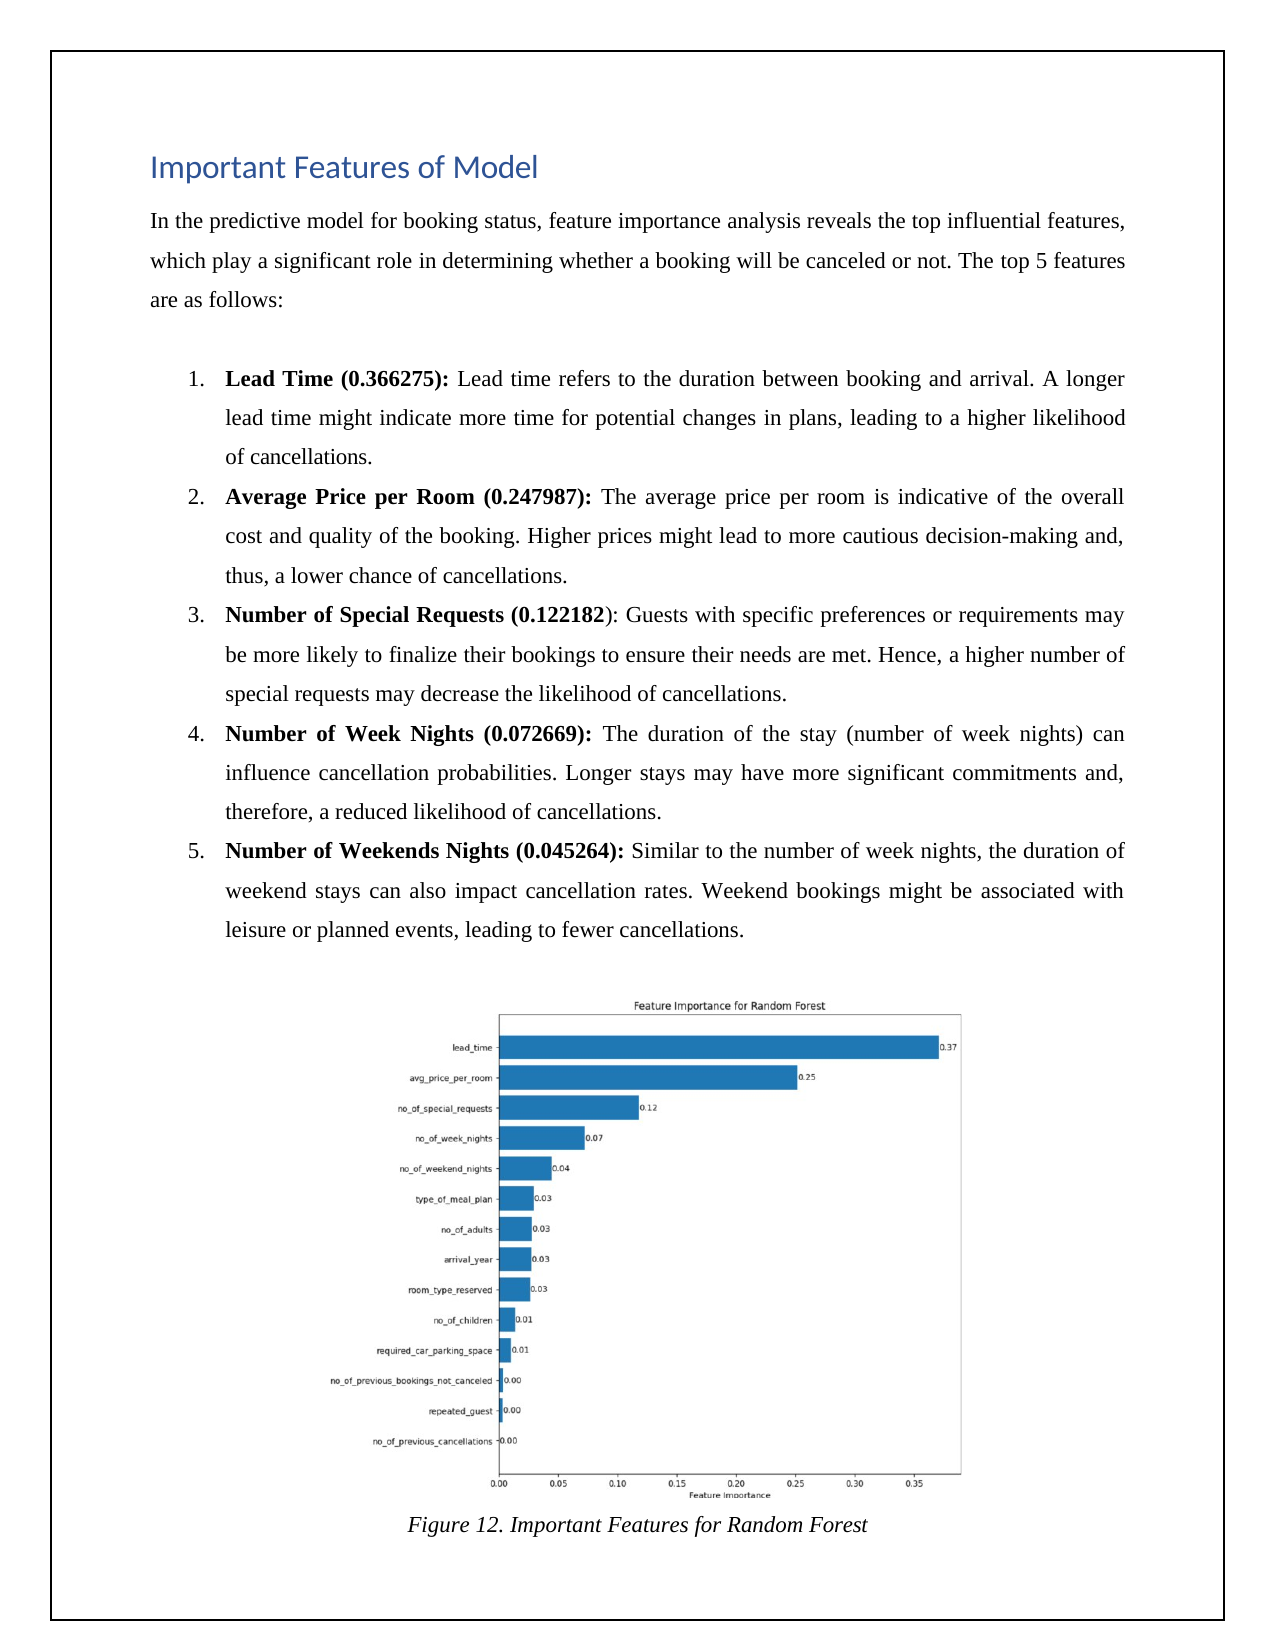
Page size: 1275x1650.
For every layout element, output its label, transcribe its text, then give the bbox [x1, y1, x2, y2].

subtitle Important Features of Model [150, 146, 1173, 187]
list Lead Time (0.366275): Lead time refers to the duration between booking and arrival. A longer lead time might indicate more time for potential changes in plans, leading to a higher likelihood of cancellations. [188, 366, 1126, 470]
list Number of Weekends Nights (0.045264): Similar to the number of week nights, the duration of weekend stays can also impact cancellation rates. Weekend bookings might be associated with leisure or planned events, leading to fewer cancellations. [188, 837, 1126, 943]
list Number of Week Nights (0.072669): The duration of the stay (number of week nights) can influence cancellation probabilities. Longer stays may have more significant commitments and, therefore, a reduced likelihood of cancellations. [188, 720, 1126, 824]
text In the predictive model for booking status, feature importance analysis reveals the top influential features, which play a significant role in determining whether a booking will be canceled or not. The top 5 features are as follows: [150, 207, 1126, 313]
list Number of Special Requests (0.122182): Guests with specific preferences or requirements may be more likely to finalize their bookings to ensure their needs are met. Hence, a higher number of special requests may decrease the likelihood of cancellations. [188, 602, 1125, 707]
list Average Price per Room (0.247987): The average price per room is indicative of the overall cost and quality of the booking. Higher prices might lead to more cautious decision-making and, thus, a lower chance of cancellations. [188, 483, 1126, 588]
picture [330, 1001, 962, 1012]
text Figure 12. Important Features for Random Forest [137, 1012, 1138, 1537]
